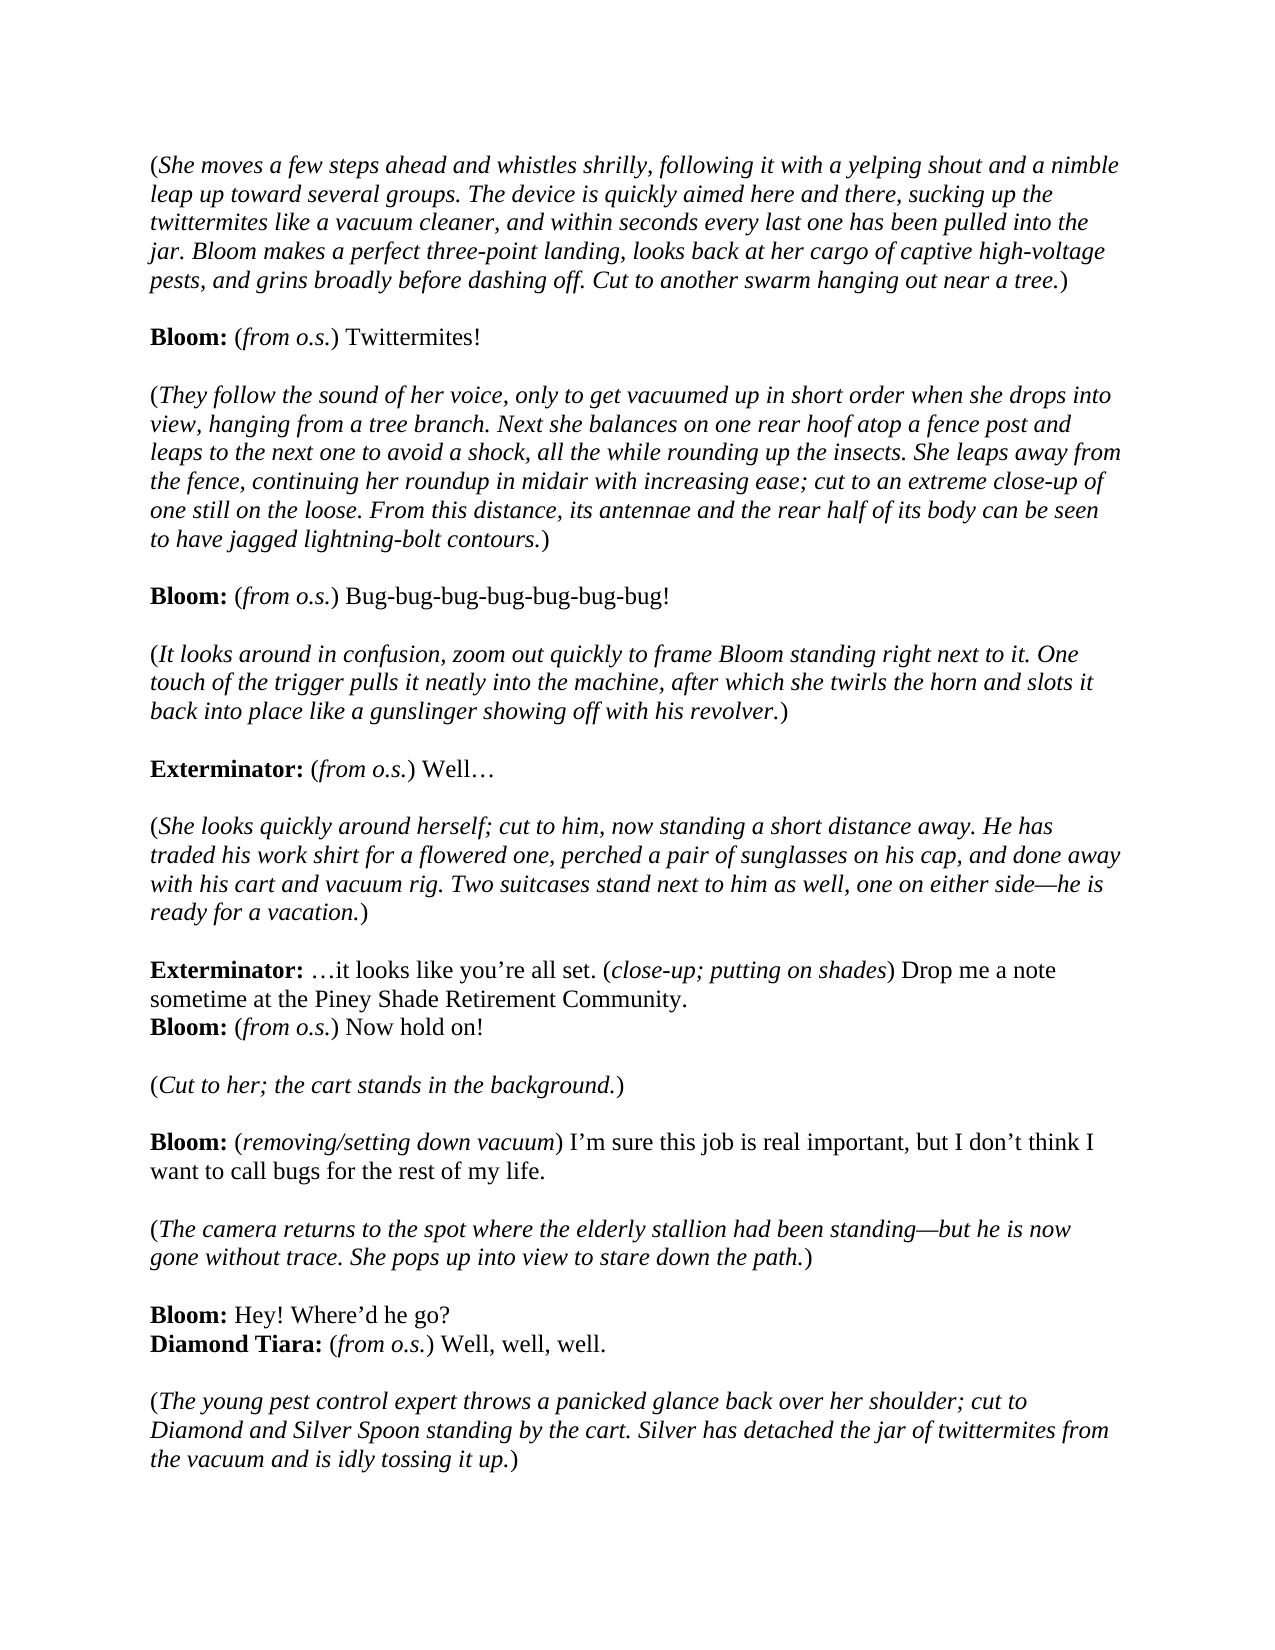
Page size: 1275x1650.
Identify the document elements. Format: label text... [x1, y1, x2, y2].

text Exterminator: (from o.s.) Well… [150, 754, 1125, 782]
text Bloom: (from o.s.) Now hold on! [150, 1012, 1125, 1041]
text (She moves a few steps ahead and whistles shrilly, following it with a yelping shout and a nimble leap up toward several groups. The device is quickly aimed here and there, sucking up the twittermites like a vacuum cleaner, and within seconds every last one has been pulled into the jar. Bloom makes a perfect three-point landing, looks back at her cargo of captive high-voltage pests, and grins broadly before dashing off. Cut to another swarm hanging out near a tree.) [150, 150, 1125, 294]
text (It looks around in confusion, zoom out quickly to frame Bloom standing right next to it. One touch of the trigger pulls it neatly into the machine, after which she twirls the horn and slots it back into place like a gunslinger showing off with his revolver.) [150, 639, 1125, 725]
text (They follow the sound of her voice, only to get vacuumed up in short order when she drops into view, hanging from a tree branch. Next she balances on one rear hoof atop a fence post and leaps to the next one to avoid a shock, all the while rounding up the insects. She leaps away from the fence, continuing her roundup in midair with increasing ease; cut to an extreme close-up of one still on the loose. From this distance, its antennae and the rear half of its body can be seen to have jagged lightning-bolt contours.) [150, 380, 1125, 552]
text Diamond Tiara: (from o.s.) Well, well, well. [150, 1329, 1125, 1357]
text Exterminator: …it looks like you’re all set. (close-up; putting on shades) Drop me a note sometime at the Piney Shade Retirement Community. [150, 955, 1125, 1012]
text Bloom: (from o.s.) Bug-bug-bug-bug-bug-bug-bug! [150, 581, 1125, 610]
text (She looks quickly around herself; cut to him, now standing a short distance away. He has traded his work shirt for a flowered one, perched a pair of sunglasses on his cap, and done away with his cart and vacuum rig. Two suitcases stand next to him as well, one on either side—he is ready for a vacation.) [150, 811, 1125, 926]
text Bloom: (removing/setting down vacuum) I’m sure this job is real important, but I don’t think I want to call bugs for the rest of my life. [150, 1127, 1125, 1185]
text Bloom: Hey! Where’d he go? [150, 1300, 1125, 1329]
text (The young pest control expert throws a panicked glance back over her shoulder; cut to Diamond and Silver Spoon standing by the cart. Silver has detached the jar of twittermites from the vacuum and is idly tossing it up.) [150, 1386, 1125, 1472]
text Bloom: (from o.s.) Twittermites! [150, 322, 1125, 351]
text (Cut to her; the cart stands in the background.) [150, 1070, 1125, 1099]
text (The camera returns to the spot where the elderly stallion had been standing—but he is now gone without trace. She pops up into view to stare down the path.) [150, 1214, 1125, 1271]
